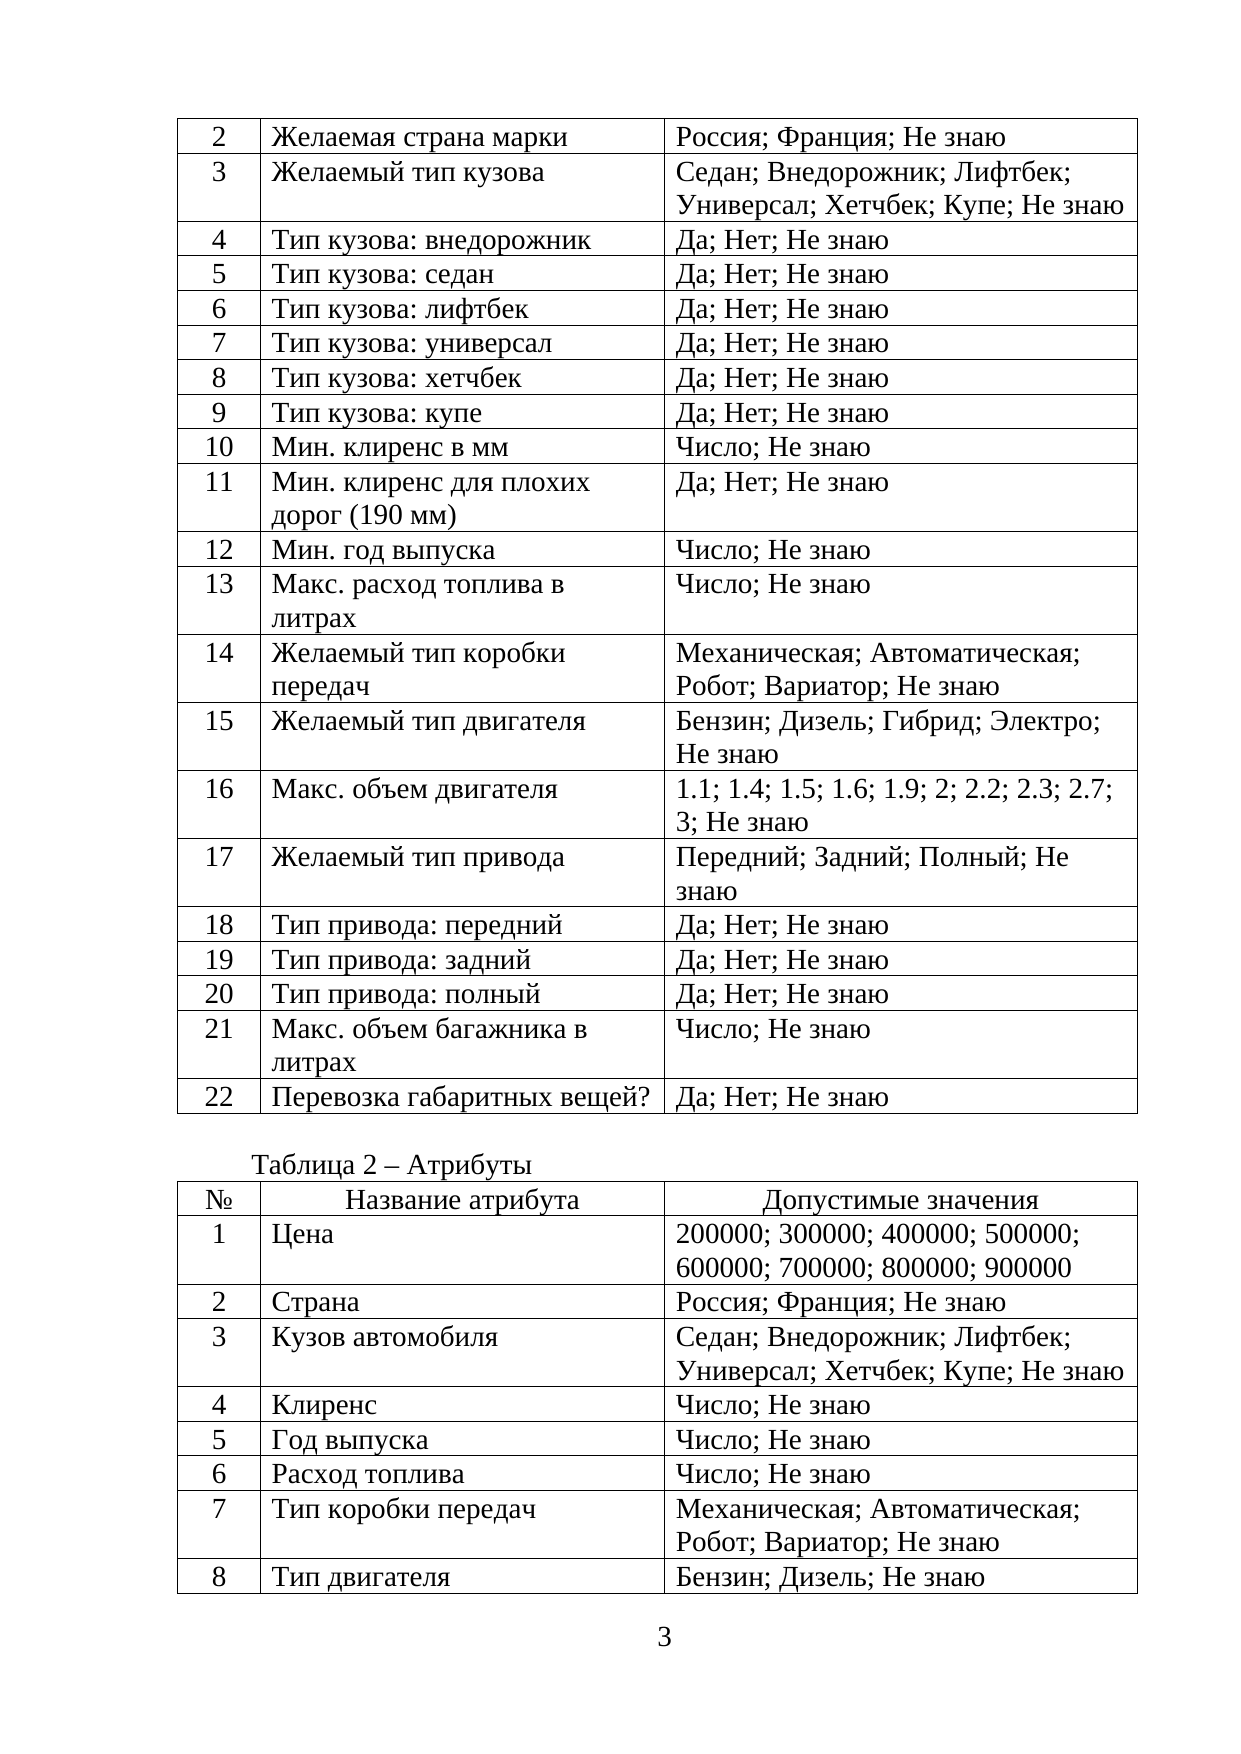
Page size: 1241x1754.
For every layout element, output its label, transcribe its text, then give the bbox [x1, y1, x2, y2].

table_cell Мин. год выпуска [261, 532, 664, 566]
table_cell 20 [178, 976, 260, 1010]
table_cell Да; Нет; Не знаю [665, 942, 1137, 975]
table_cell Цена [261, 1216, 664, 1283]
table_header № [178, 1182, 260, 1215]
table_cell 4 [178, 1387, 260, 1421]
table_cell Желаемая страна марки [261, 119, 664, 153]
table_cell Число; Не знаю [665, 1387, 1137, 1421]
table_cell 5 [178, 1422, 260, 1455]
table_cell 6 [178, 291, 260, 324]
table_cell Россия; Франция; Не знаю [665, 119, 1137, 153]
table_cell Да; Нет; Не знаю [665, 256, 1137, 290]
table_cell Да; Нет; Не знаю [665, 360, 1137, 394]
table_cell Да; Нет; Не знаю [665, 907, 1137, 941]
table_cell 11 [178, 464, 260, 531]
table_cell Да; Нет; Не знаю [665, 464, 1137, 531]
table_cell Передний; Задний; Полный; Не знаю [665, 839, 1137, 906]
table_cell Число; Не знаю [665, 1011, 1137, 1078]
table_cell 8 [178, 1559, 260, 1593]
table_cell Тип коробки передач [261, 1491, 664, 1558]
table_cell Мин. клиренс в мм [261, 429, 664, 463]
table_cell Тип привода: полный [261, 976, 664, 1010]
table_cell Да; Нет; Не знаю [665, 222, 1137, 255]
table_cell 21 [178, 1011, 260, 1078]
table_cell Макс. расход топлива в литрах [261, 567, 664, 634]
table_cell Бензин; Дизель; Не знаю [665, 1559, 1137, 1593]
table_cell 15 [178, 703, 260, 770]
table_cell Да; Нет; Не знаю [665, 291, 1137, 324]
table_cell Макс. объем двигателя [261, 771, 664, 838]
table_cell Седан; Внедорожник; Лифтбек; Универсал; Хетчбек; Купе; Не знаю [665, 154, 1137, 221]
table_cell Год выпуска [261, 1422, 664, 1455]
table_cell Тип привода: передний [261, 907, 664, 941]
table_cell 8 [178, 360, 260, 394]
table_cell Бензин; Дизель; Гибрид; Электро; Не знаю [665, 703, 1137, 770]
table_cell Макс. объем багажника в литрах [261, 1011, 664, 1078]
table_cell 6 [178, 1456, 260, 1490]
table_cell Желаемый тип коробки передач [261, 635, 664, 702]
table_cell 14 [178, 635, 260, 702]
table_cell Тип кузова: хетчбек [261, 360, 664, 394]
table_cell Расход топлива [261, 1456, 664, 1490]
table_cell Кузов автомобиля [261, 1319, 664, 1386]
table_cell Число; Не знаю [665, 567, 1137, 634]
table_cell 3 [178, 1319, 260, 1386]
table_cell Да; Нет; Не знаю [665, 1079, 1137, 1113]
table_cell 2 [178, 119, 260, 153]
table_cell Число; Не знаю [665, 1456, 1137, 1490]
table_header Допустимые значения [665, 1182, 1137, 1215]
table_cell Тип двигателя [261, 1559, 664, 1593]
table_cell Клиренс [261, 1387, 664, 1421]
table_cell Тип кузова: седан [261, 256, 664, 290]
table_cell 7 [178, 1491, 260, 1558]
table_cell Тип кузова: внедорожник [261, 222, 664, 255]
table_cell 3 [178, 154, 260, 221]
table_cell Россия; Франция; Не знаю [665, 1285, 1137, 1318]
table_cell 22 [178, 1079, 260, 1113]
table_cell Желаемый тип кузова [261, 154, 664, 221]
text Таблица 2 – Атрибуты [177, 1147, 1152, 1181]
table_cell 19 [178, 942, 260, 975]
table_cell Число; Не знаю [665, 532, 1137, 566]
table_cell Страна [261, 1285, 664, 1318]
table_cell 1.1; 1.4; 1.5; 1.6; 1.9; 2; 2.2; 2.3; 2.7; 3; Не знаю [665, 771, 1137, 838]
table_cell Мин. клиренс для плохих дорог (190 мм) [261, 464, 664, 531]
table_cell 10 [178, 429, 260, 463]
table_cell Да; Нет; Не знаю [665, 976, 1137, 1010]
table_cell Механическая; Автоматическая; Робот; Вариатор; Не знаю [665, 1491, 1137, 1558]
table_cell Желаемый тип двигателя [261, 703, 664, 770]
table_cell 18 [178, 907, 260, 941]
table_cell Седан; Внедорожник; Лифтбек; Универсал; Хетчбек; Купе; Не знаю [665, 1319, 1137, 1386]
table_cell Желаемый тип привода [261, 839, 664, 906]
table_cell Тип привода: задний [261, 942, 664, 975]
table_cell Да; Нет; Не знаю [665, 395, 1137, 428]
table_cell 7 [178, 326, 260, 359]
table_cell 16 [178, 771, 260, 838]
table_cell 200000; 300000; 400000; 500000; 600000; 700000; 800000; 900000 [665, 1216, 1137, 1283]
table_cell Да; Нет; Не знаю [665, 326, 1137, 359]
table_cell 13 [178, 567, 260, 634]
table_cell 9 [178, 395, 260, 428]
table_cell 1 [178, 1216, 260, 1283]
table_cell 17 [178, 839, 260, 906]
table_cell Перевозка габаритных вещей? [261, 1079, 664, 1113]
table_cell 5 [178, 256, 260, 290]
table_cell Тип кузова: лифтбек [261, 291, 664, 324]
table_cell Тип кузова: купе [261, 395, 664, 428]
table_cell Тип кузова: универсал [261, 326, 664, 359]
table_cell Число; Не знаю [665, 1422, 1137, 1455]
table_cell 12 [178, 532, 260, 566]
table_cell 2 [178, 1285, 260, 1318]
table_header Название атрибута [261, 1182, 664, 1215]
table_cell Число; Не знаю [665, 429, 1137, 463]
table_cell 4 [178, 222, 260, 255]
table_cell Механическая; Автоматическая; Робот; Вариатор; Не знаю [665, 635, 1137, 702]
